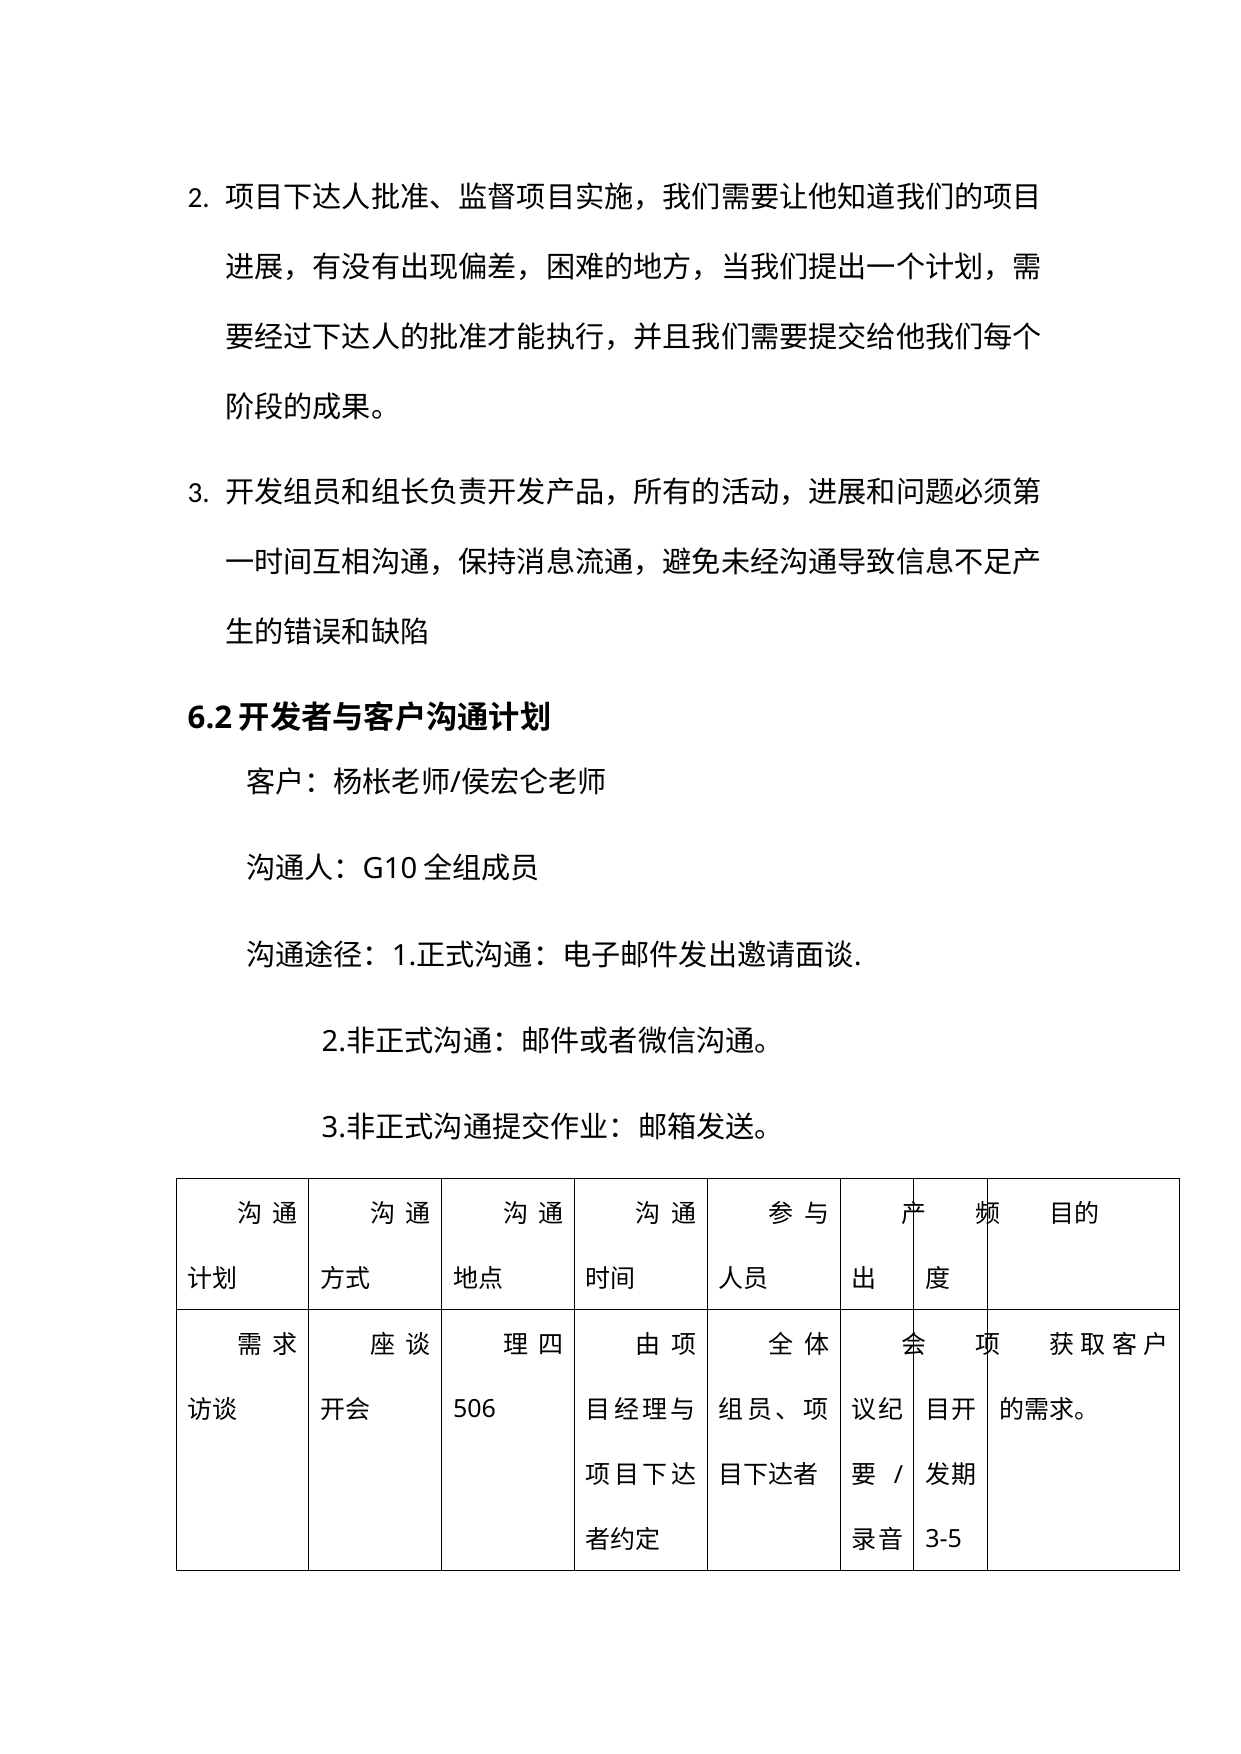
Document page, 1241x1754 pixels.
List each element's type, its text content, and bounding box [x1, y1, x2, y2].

table_header 沟通方式 [309, 1179, 441, 1309]
list 项目下达人批准、监督项目实施，我们需要让他知道我们的项目进展，有没有出现偏差，困难的地方，当我们提出一个计划，需要经过下达人的批准才能执行，并且我们需要提交给他我们每个阶段的成果。 [187, 162, 1053, 437]
table_header 沟通时间 [575, 1179, 707, 1309]
text 2.非正式沟通：邮件或者微信沟通。 [187, 1006, 1053, 1071]
table_header 频度 [914, 1179, 987, 1309]
table_cell 需求访谈 [177, 1310, 308, 1570]
table_cell 项目开发期3-5次 [914, 1310, 987, 1570]
table_cell 由项目经理与项目下达者约定 [575, 1310, 707, 1570]
text 沟通人：G10全组成员 [187, 834, 1053, 899]
table_header 目的 [988, 1179, 1179, 1309]
table_header 沟通计划 [177, 1179, 308, 1309]
text 客户：杨枨老师/侯宏仑老师 [187, 747, 1053, 812]
table_cell 座谈开会 [309, 1310, 441, 1570]
table_cell 获取客户的需求。 [988, 1310, 1179, 1570]
table_header 产出 [841, 1179, 913, 1309]
list 开发组员和组长负责开发产品，所有的活动，进展和问题必须第一时间互相沟通，保持消息流通，避免未经沟通导致信息不足产生的错误和缺陷 [187, 457, 1053, 662]
table_cell 理四506 [442, 1310, 574, 1570]
table_cell 全体组员、项目下达者 [708, 1310, 840, 1570]
text 沟通途径：1.正式沟通：电子邮件发出邀请面谈. [187, 920, 1053, 985]
list 6.2开发者与客户沟通计划 [187, 682, 1053, 747]
table_cell 会议纪要/录音文件 [841, 1310, 913, 1570]
table_header 沟通地点 [442, 1179, 574, 1309]
table_header 参与人员 [708, 1179, 840, 1309]
text 3.非正式沟通提交作业：邮箱发送。 [187, 1092, 1053, 1157]
